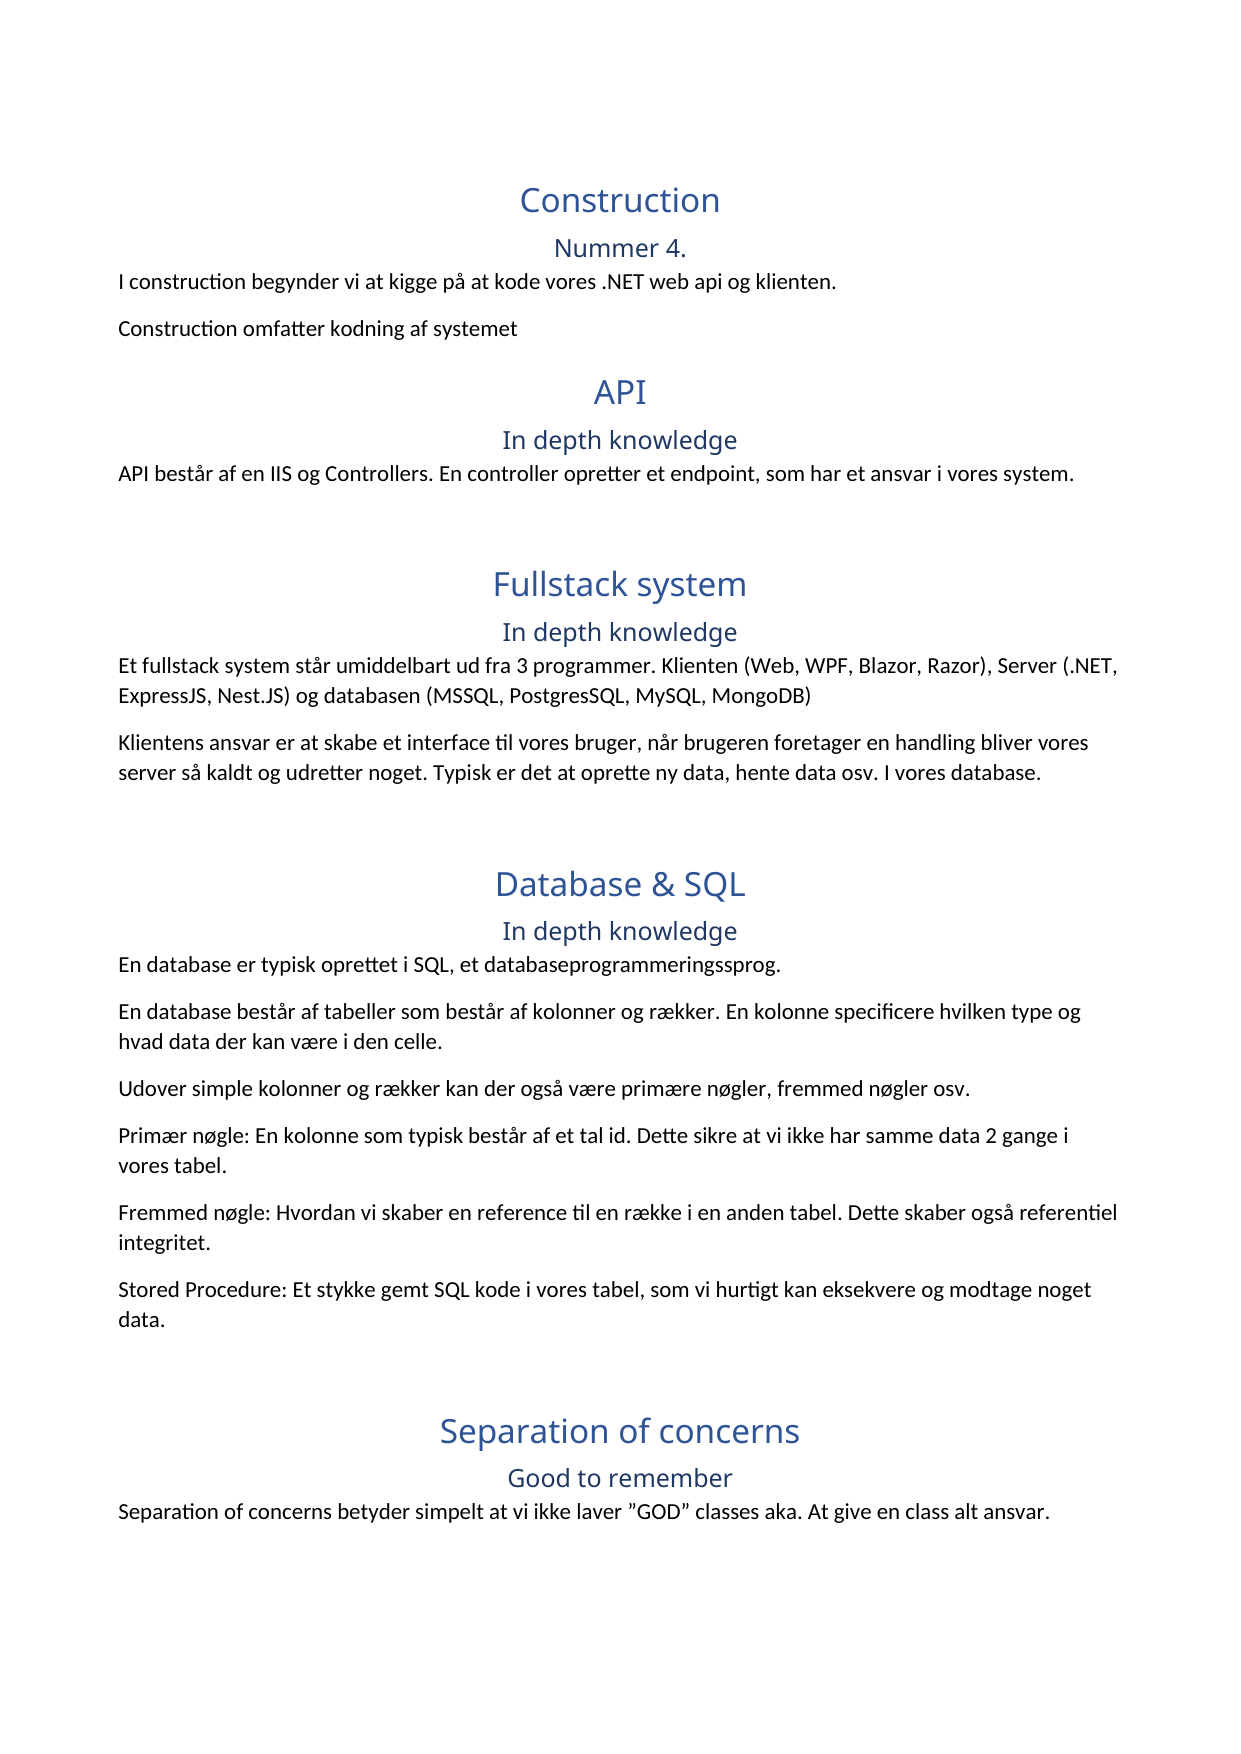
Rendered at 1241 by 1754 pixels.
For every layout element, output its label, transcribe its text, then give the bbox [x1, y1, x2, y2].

subtitle In depth knowledge [118, 913, 1122, 948]
text Primær nøgle: En kolonne som typisk består af et tal id. Dette sikre at vi ikke har samme data 2 gange i vores tabel. [118, 1121, 1122, 1179]
text Fremmed nøgle: Hvordan vi skaber en reference til en række i en anden tabel. Dette skaber også referentiel integritet. [118, 1198, 1122, 1256]
text En database består af tabeller som består af kolonner og rækker. En kolonne specificere hvilken type og hvad data der kan være i den celle. [118, 997, 1122, 1055]
text Stored Procedure: Et stykke gemt SQL kode i vores tabel, som vi hurtigt kan eksekvere og modtage noget data. [118, 1275, 1122, 1333]
text En database er typisk oprettet i SQL, et databaseprogrammeringssprog. [118, 950, 1122, 978]
subtitle In depth knowledge [118, 422, 1122, 456]
subtitle Database & SQL [118, 860, 1122, 906]
text API består af en IIS og Controllers. En controller opretter et endpoint, som har et ansvar i vores system. [118, 459, 1122, 487]
subtitle Separation of concerns [118, 1408, 1122, 1453]
text Udover simple kolonner og rækker kan der også være primære nøgler, fremmed nøgler osv. [118, 1074, 1122, 1102]
text Construction omfatter kodning af systemet [118, 314, 1122, 342]
subtitle Fullstack system [118, 561, 1122, 607]
text Klientens ansvar er at skabe et interface til vores bruger, når brugeren foretager en handling bliver vores server så kaldt og udretter noget. Typisk er det at oprette ny data, hente data osv. I vores database. [118, 728, 1122, 786]
text I construction begynder vi at kigge på at kode vores .NET web api og klienten. [118, 267, 1122, 295]
subtitle API [118, 369, 1122, 414]
text Et fullstack system står umiddelbart ud fra 3 programmer. Klienten (Web, WPF, Blazor, Razor), Server (.NET, ExpressJS, Nest.JS) og databasen (MSSQL, PostgresSQL, MySQL, MongoDB) [118, 651, 1122, 709]
subtitle In depth knowledge [118, 614, 1122, 648]
subtitle Construction [118, 177, 1122, 223]
text Separation of concerns betyder simpelt at vi ikke laver ”GOD” classes aka. At give en class alt ansvar. [118, 1497, 1122, 1526]
subtitle Good to remember [118, 1461, 1122, 1495]
subtitle Nummer 4. [118, 230, 1122, 264]
